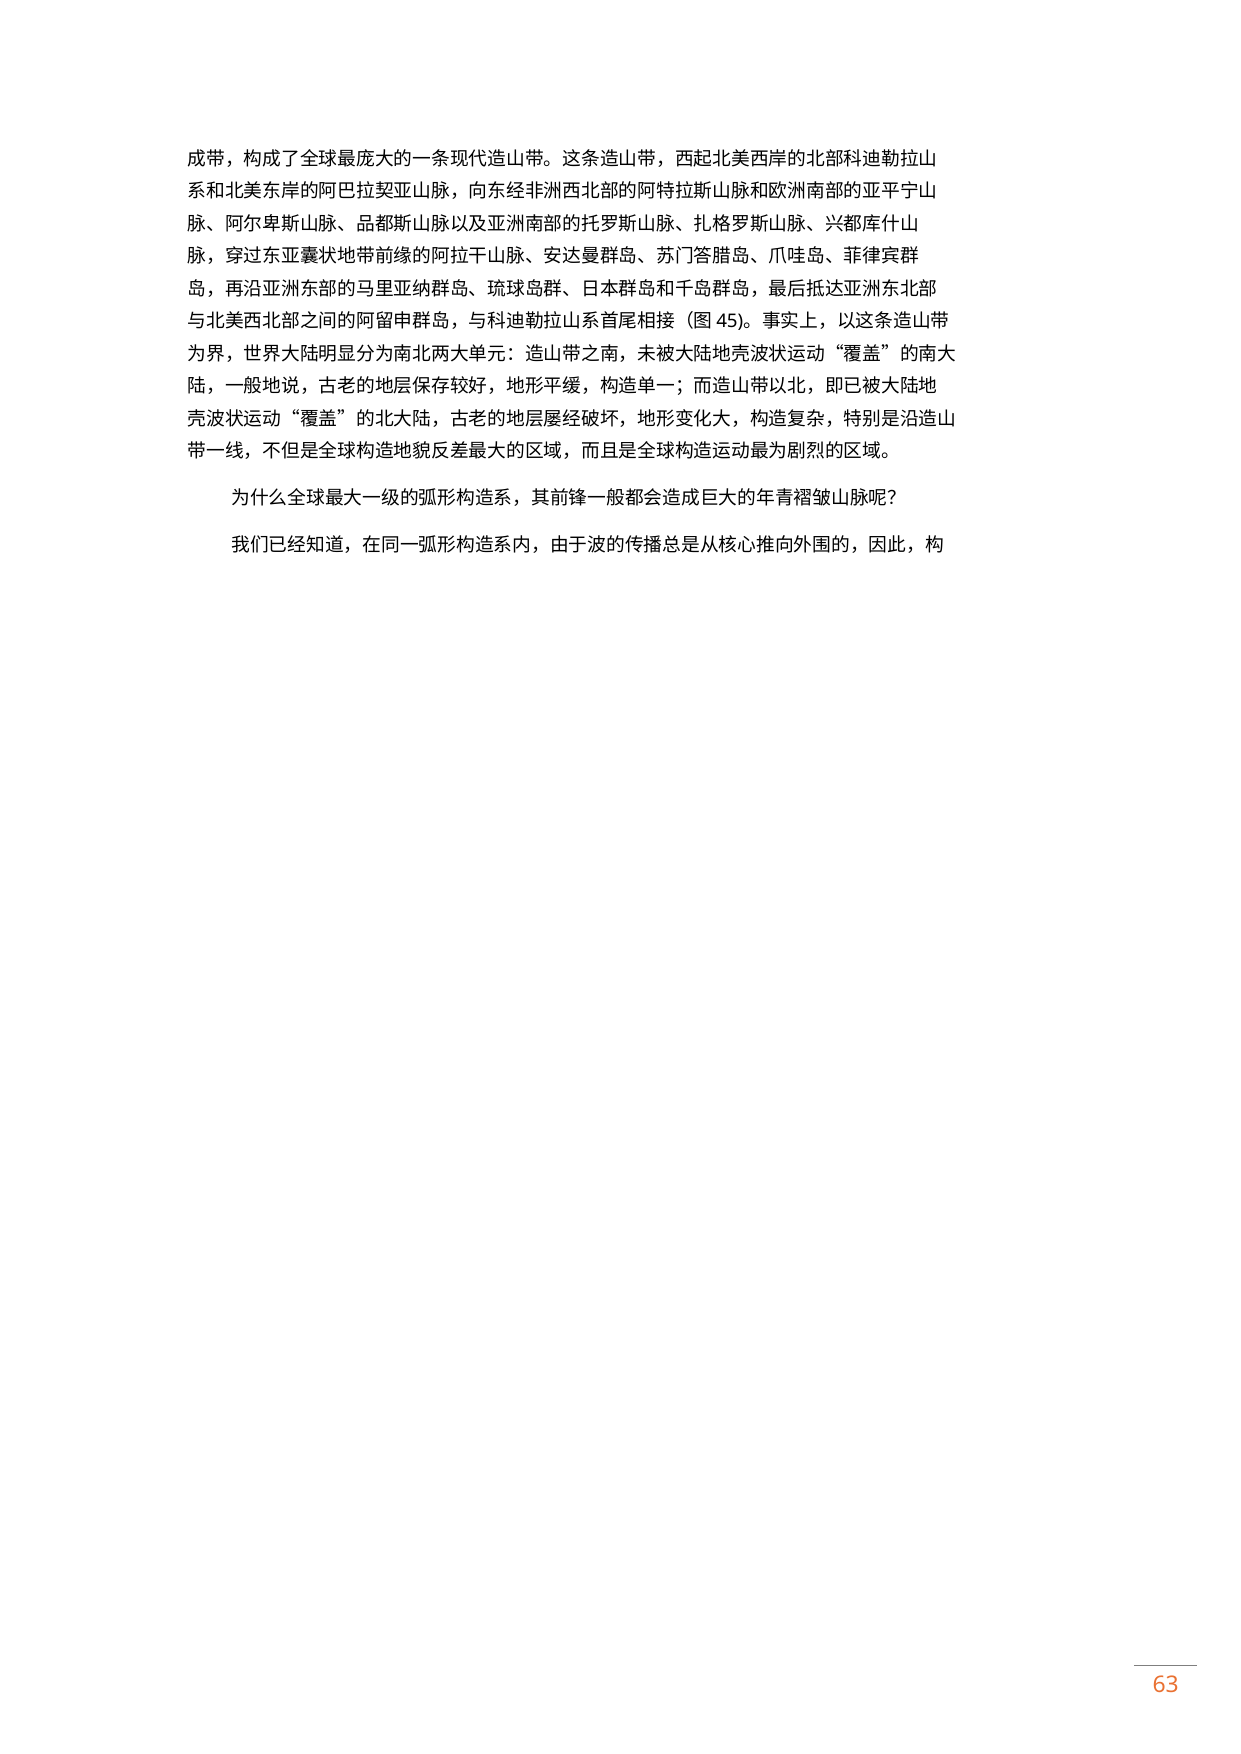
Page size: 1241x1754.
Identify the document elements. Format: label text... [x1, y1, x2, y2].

text 为什么全球最大一级的弧形构造系，其前锋一般都会造成巨大的年青褶皱山脉呢？ [187, 480, 1090, 513]
text 我们已经知道，在同一弧形构造系内，由于波的传播总是从核心推向外围的，因此，构 [187, 527, 1090, 592]
